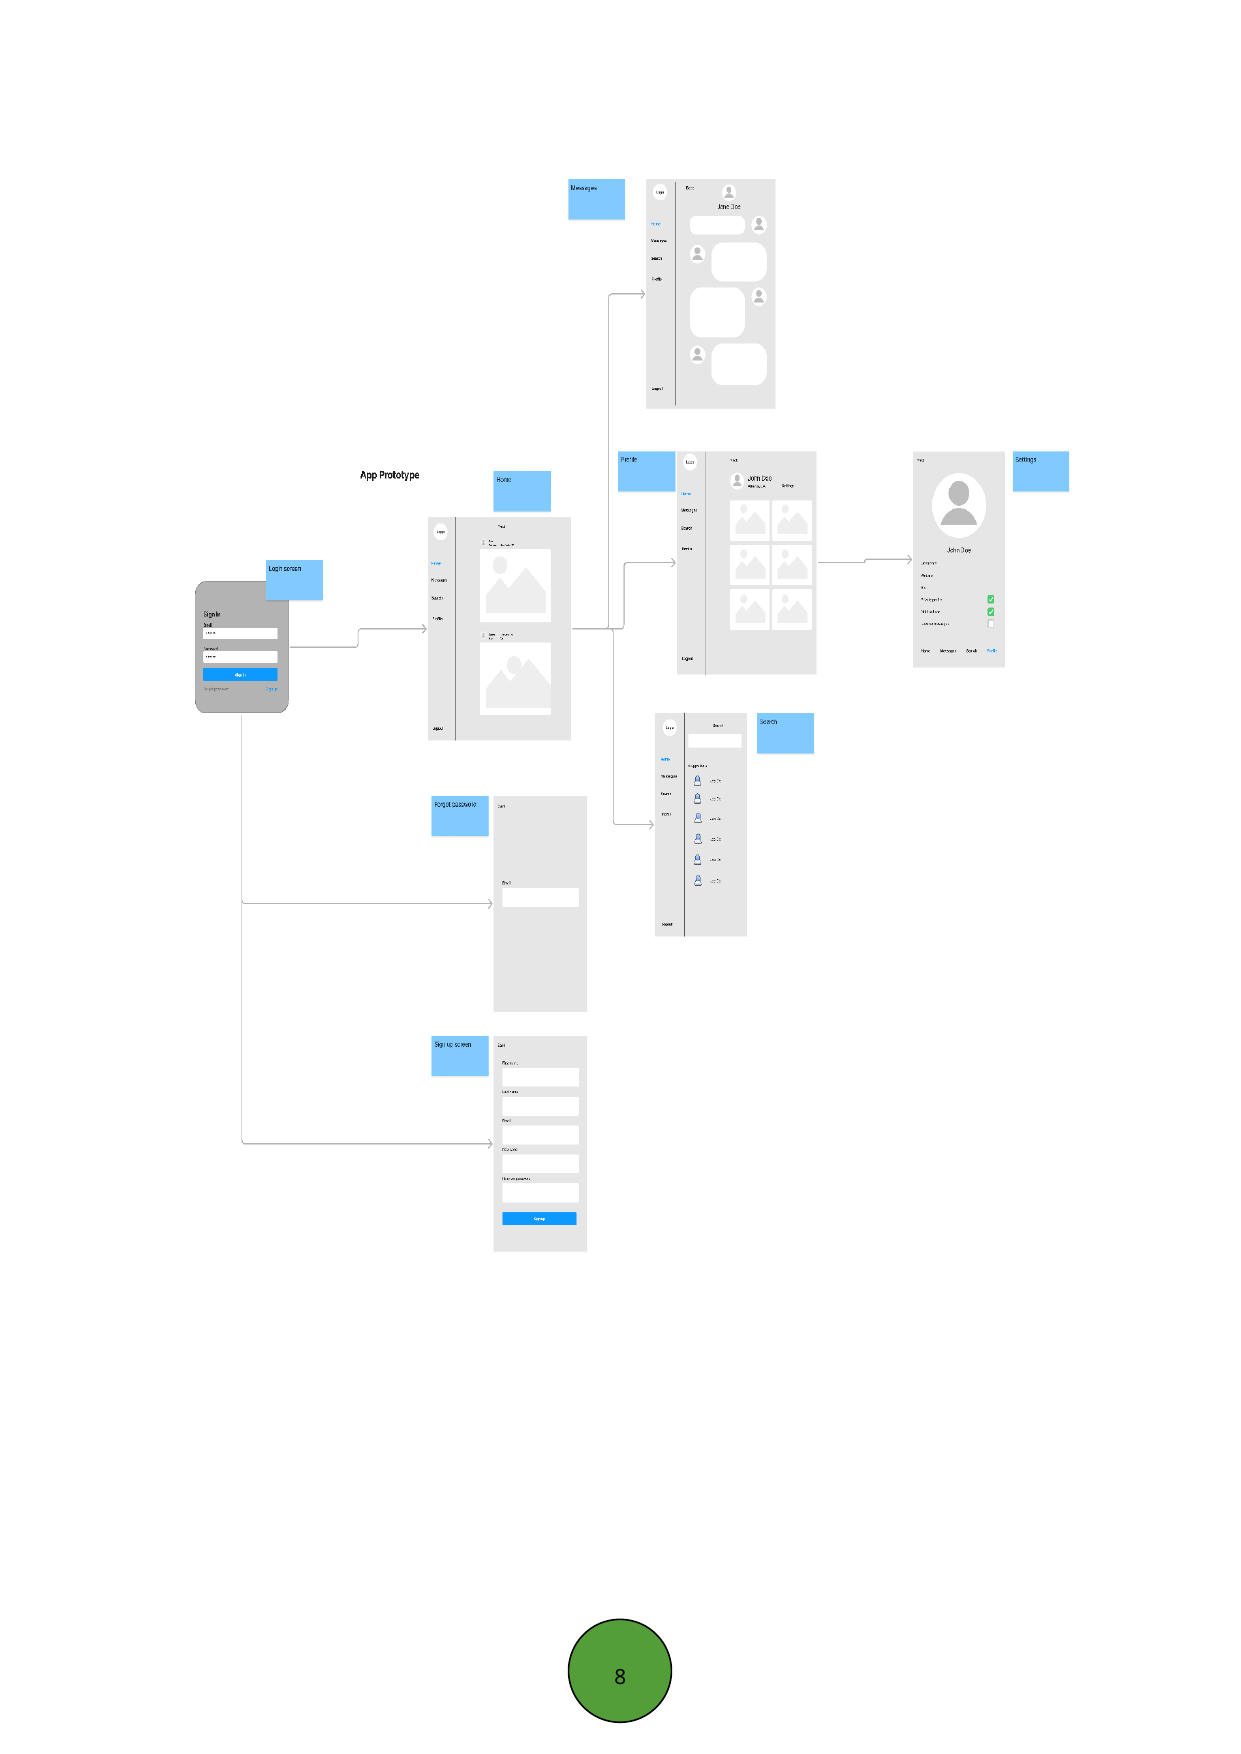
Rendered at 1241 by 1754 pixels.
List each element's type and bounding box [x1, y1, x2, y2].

picture [177, 158, 1088, 1273]
